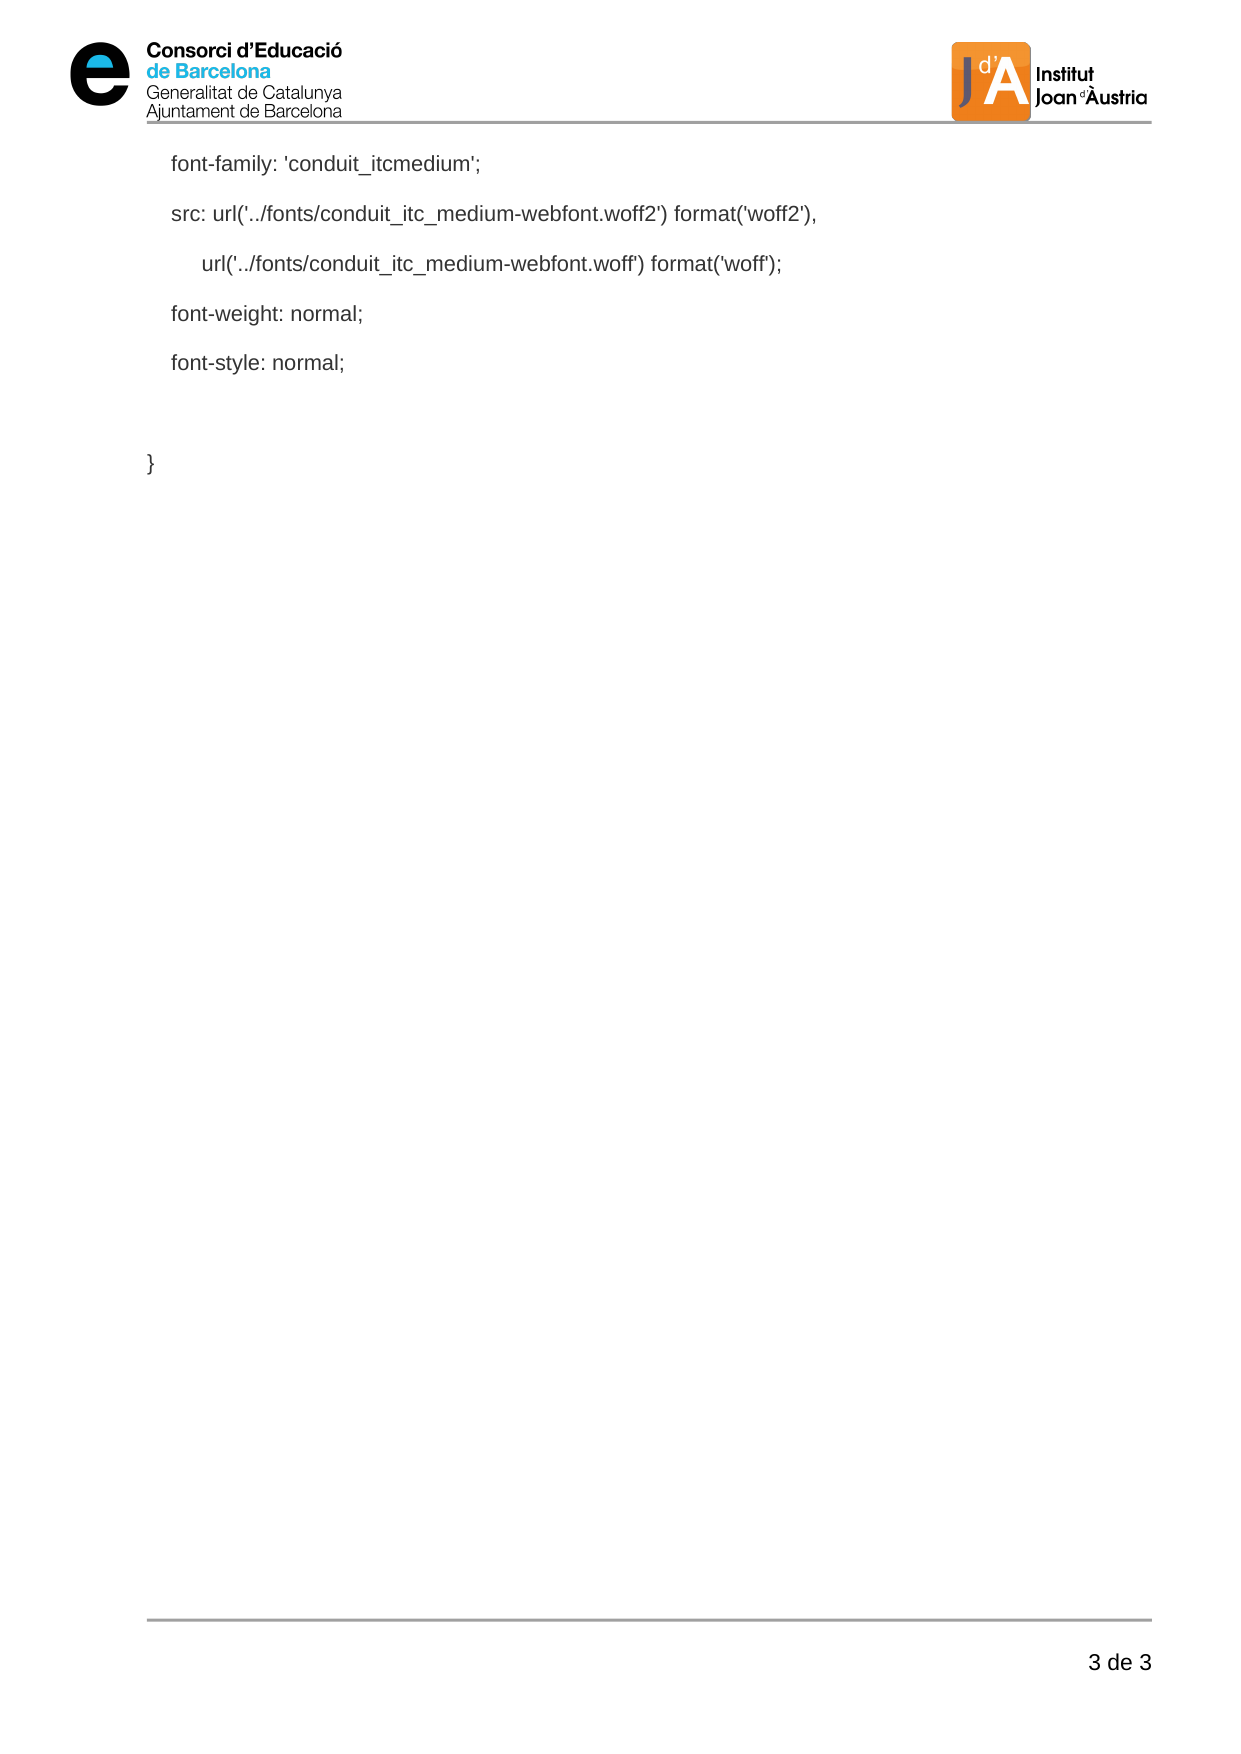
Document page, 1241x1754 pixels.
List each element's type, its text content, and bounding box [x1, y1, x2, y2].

text font-weight: normal; [147, 300, 1152, 326]
picture [70, 42, 342, 121]
text url('../fonts/conduit_itc_medium-webfont.woff') format('woff'); [147, 251, 1152, 276]
picture [951, 42, 1147, 120]
text font-style: normal; [147, 350, 1152, 375]
text } [147, 450, 1152, 475]
text font-family: 'conduit_itcmedium'; [147, 151, 1152, 176]
text src: url('../fonts/conduit_itc_medium-webfont.woff2') format('woff2'), [147, 201, 1152, 226]
